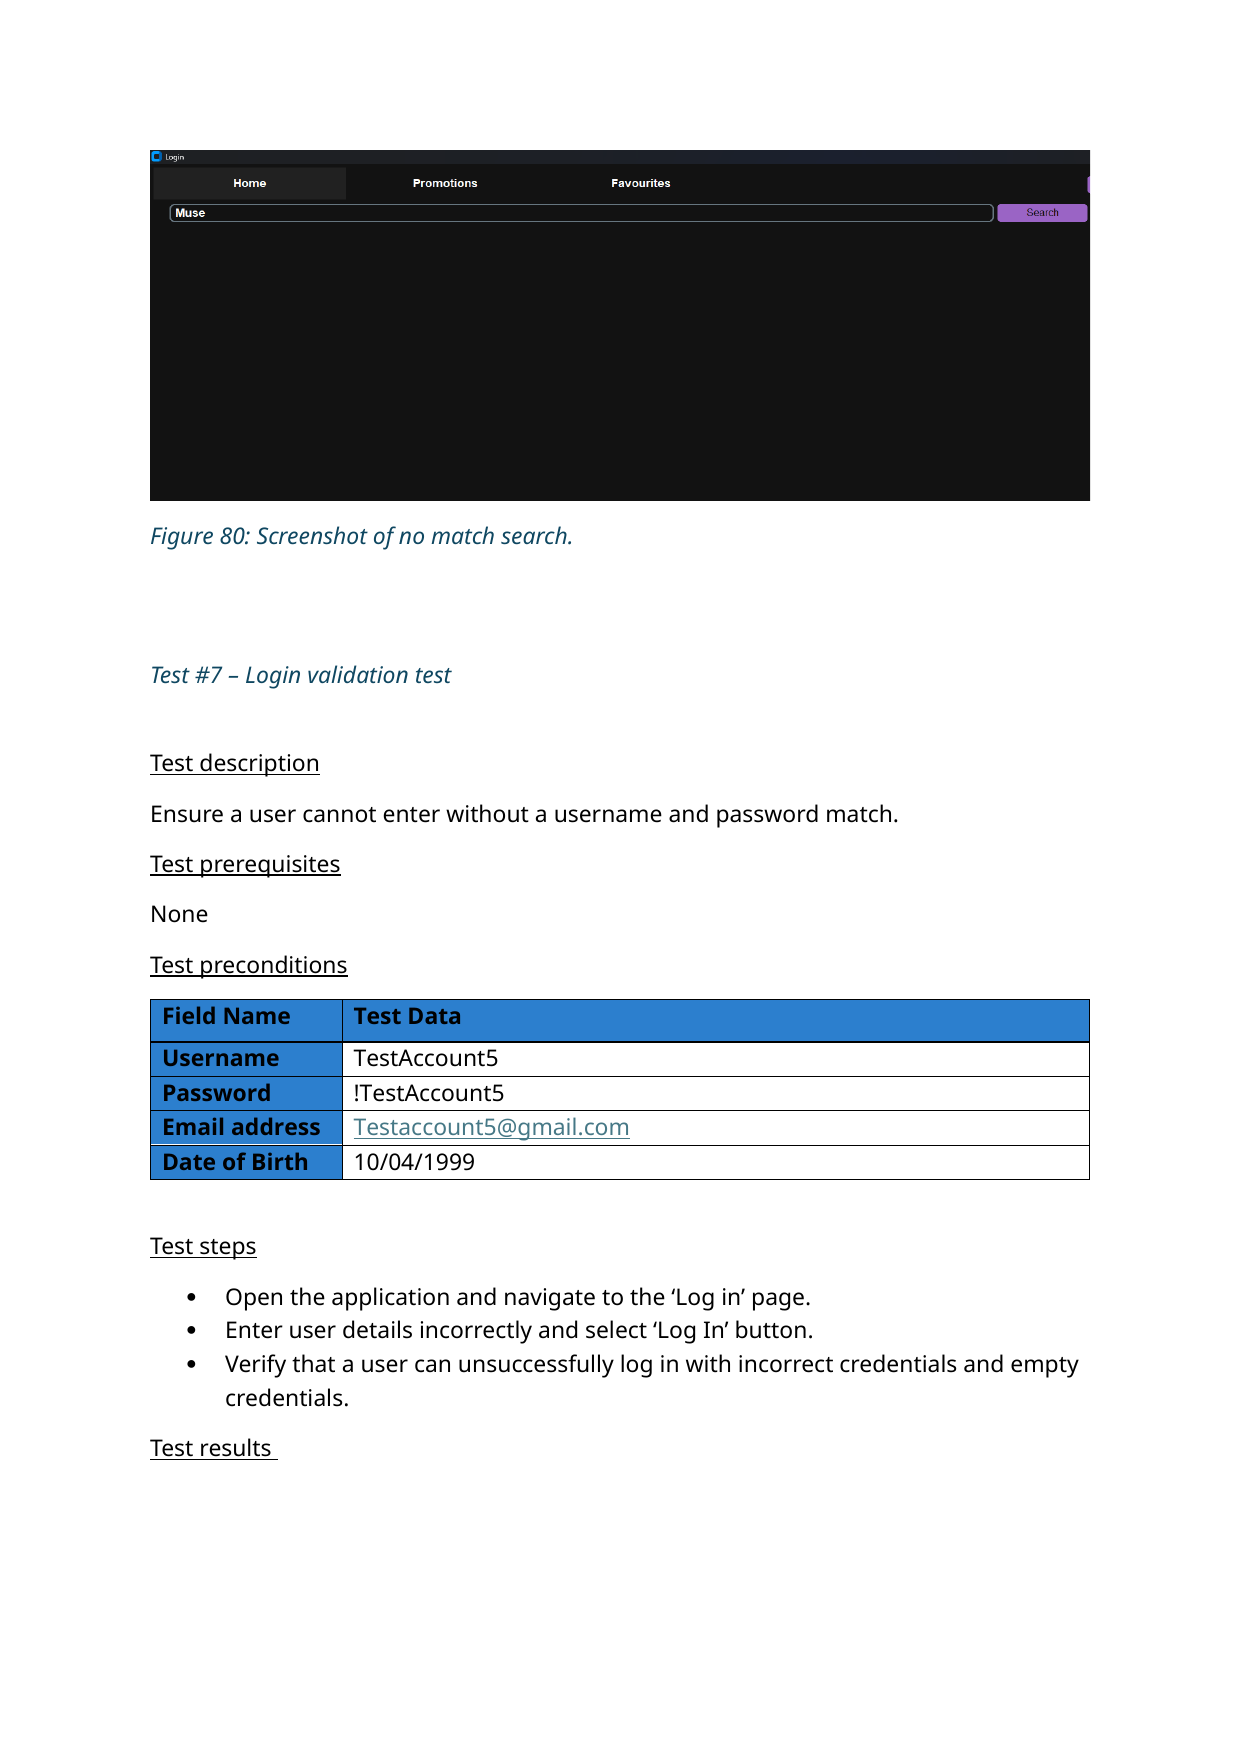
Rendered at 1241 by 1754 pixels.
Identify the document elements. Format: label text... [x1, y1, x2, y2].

text Test results [150, 1432, 1090, 1464]
list Open the application and navigate to the ‘Log in’ page. [187, 1281, 1090, 1312]
subtitle Figure 80: Screenshot of no match search. [150, 520, 1090, 551]
table_header Test Data [343, 1000, 1089, 1041]
subtitle Test #7 – Login validation test [150, 659, 1090, 690]
text Test prerequisites [150, 848, 1090, 879]
text None [150, 898, 1090, 929]
text Test description [150, 747, 1090, 778]
table_cell Date of Birth [151, 1146, 342, 1179]
text Ensure a user cannot enter without a username and password match. [150, 797, 1090, 829]
text Test steps [150, 1230, 1090, 1262]
text Test preconditions [150, 949, 1090, 980]
table_cell Testaccount5@gmail.com [343, 1111, 1089, 1144]
table_cell 10/04/1999 [343, 1146, 1089, 1179]
table_cell Email address [151, 1111, 342, 1144]
picture [150, 150, 1091, 501]
table_cell Password [151, 1077, 342, 1110]
table_cell !TestAccount5 [343, 1077, 1089, 1110]
table_header Field Name [151, 1000, 342, 1041]
list Verify that a user can unsuccessfully log in with incorrect credentials and empty credentials. [187, 1348, 1090, 1413]
table_cell TestAccount5 [343, 1043, 1089, 1076]
list Enter user details incorrectly and select ‘Log In’ button. [187, 1314, 1090, 1346]
table_cell Username [151, 1043, 342, 1076]
